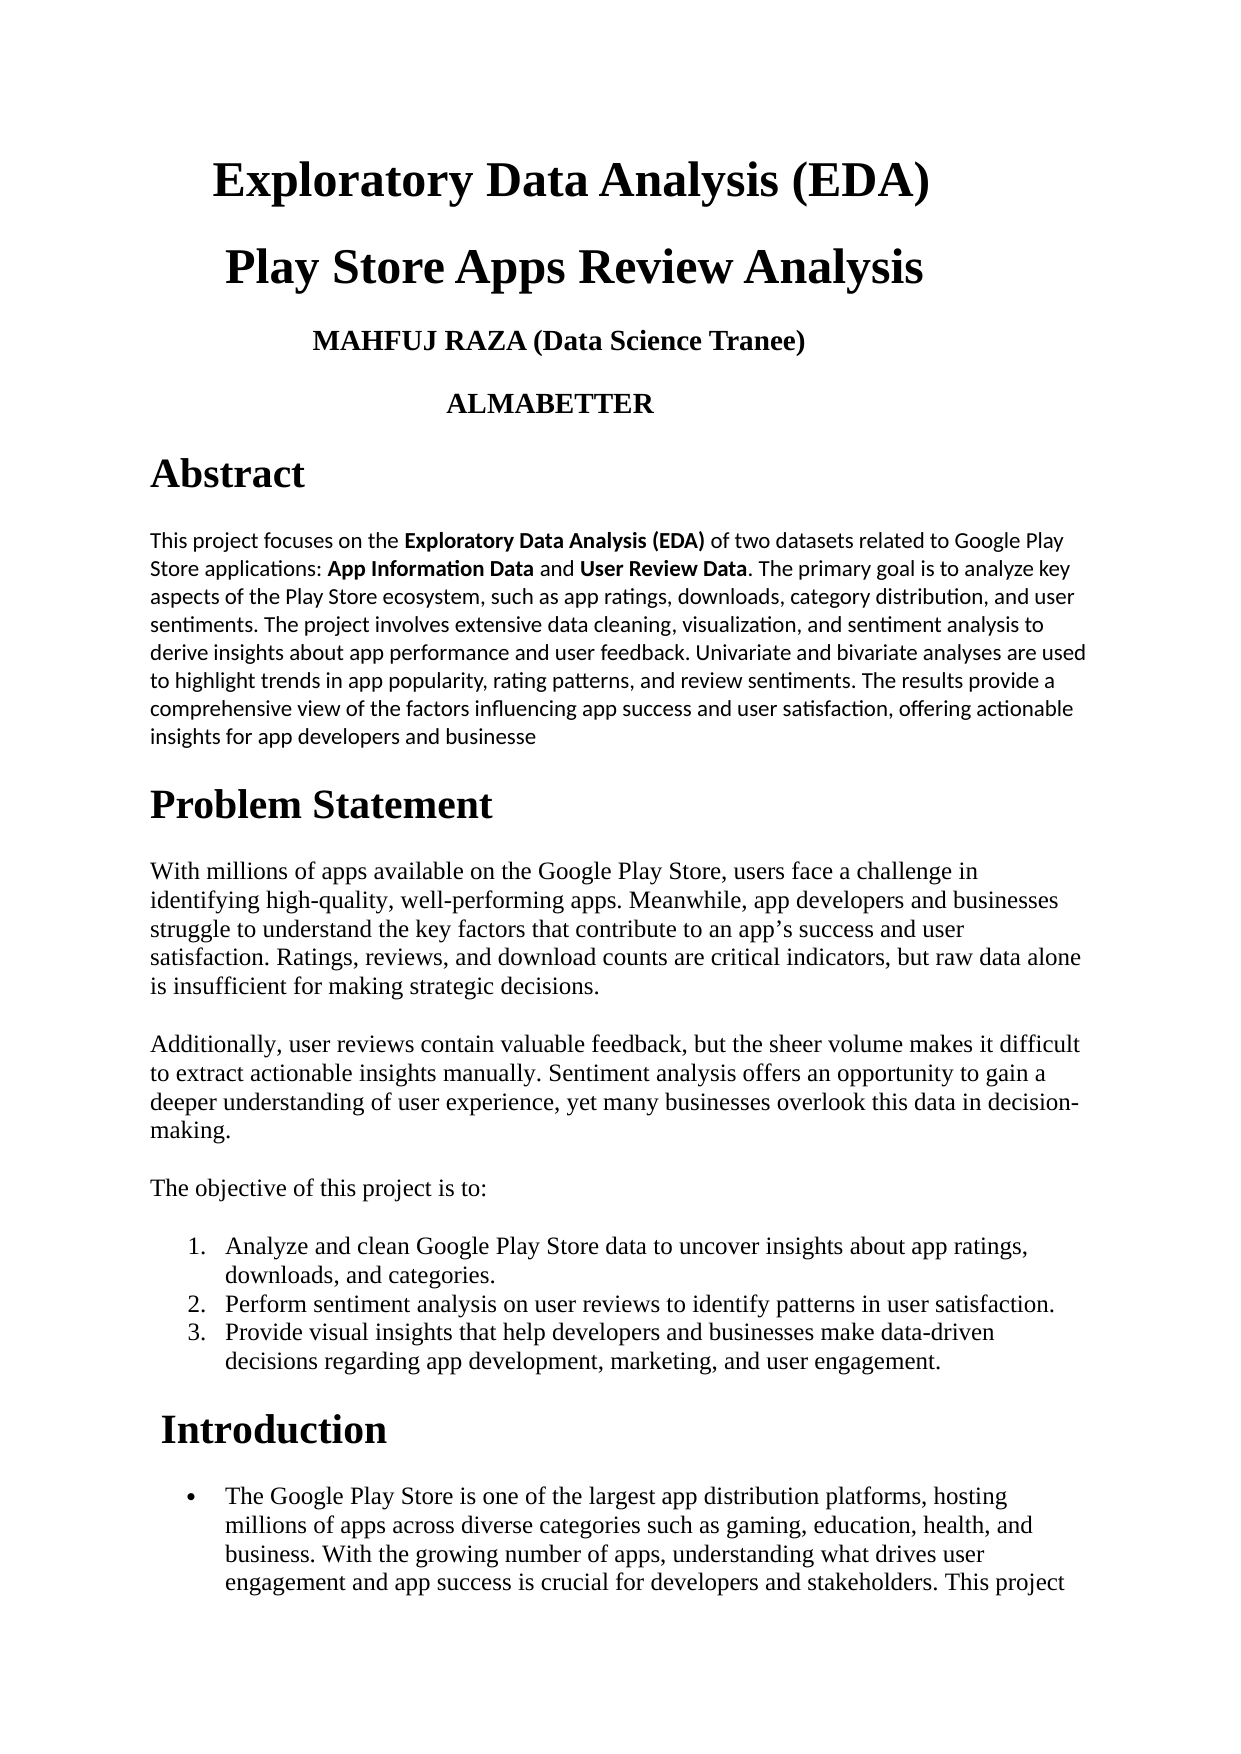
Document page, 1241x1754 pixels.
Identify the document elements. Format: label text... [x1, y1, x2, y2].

subtitle Abstract [150, 449, 1090, 497]
text Introduction [150, 1404, 1090, 1452]
subtitle Problem Statement [150, 779, 1090, 827]
text Play Store Apps Review Analysis [150, 237, 1090, 294]
text With millions of apps available on the Google Play Store, users face a challenge in identifying high-quality, well-performing apps. Meanwhile, app developers and businesses struggle to understand the key factors that contribute to an app’s success and user satisfaction. Ratings, reviews, and download counts are critical indicators, but raw data alone is insufficient for making strategic decisions. [150, 856, 1090, 1000]
list Analyze and clean Google Play Store data to uncover insights about app ratings, downloads, and categories. [187, 1231, 1090, 1289]
text MAHFUJ RAZA (Data Science Tranee) [150, 323, 1090, 357]
list Provide visual insights that help developers and businesses make data-driven decisions regarding app development, marketing, and user engagement. [187, 1317, 1090, 1375]
list Perform sentiment analysis on user reviews to identify patterns in user satisfaction. [187, 1289, 1090, 1317]
text This project focuses on the Exploratory Data Analysis (EDA) of two datasets related to Google Play Store applications: App Information Data and User Review Data. The primary goal is to analyze key aspects of the Play Store ecosystem, such as app ratings, downloads, category distribution, and user sentiments. The project involves extensive data cleaning, visualization, and sentiment analysis to derive insights about app performance and user feedback. Univariate and bivariate analyses are used to highlight trends in app popularity, rating patterns, and review sentiments. The results provide a comprehensive view of the factors influencing app success and user satisfaction, offering actionable insights for app developers and businesse [150, 526, 1090, 750]
text Additionally, user reviews contain valuable feedback, but the sheer volume makes it difficult to extract actionable insights manually. Sentiment analysis offers an opportunity to gain a deeper understanding of user experience, yet many businesses overlook this data in decision-making. [150, 1029, 1090, 1144]
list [187, 1481, 1090, 1596]
text Exploratory Data Analysis (EDA) [150, 150, 1090, 207]
text ALMABETTER [375, 386, 1090, 419]
text The objective of this project is to: [150, 1173, 1090, 1202]
